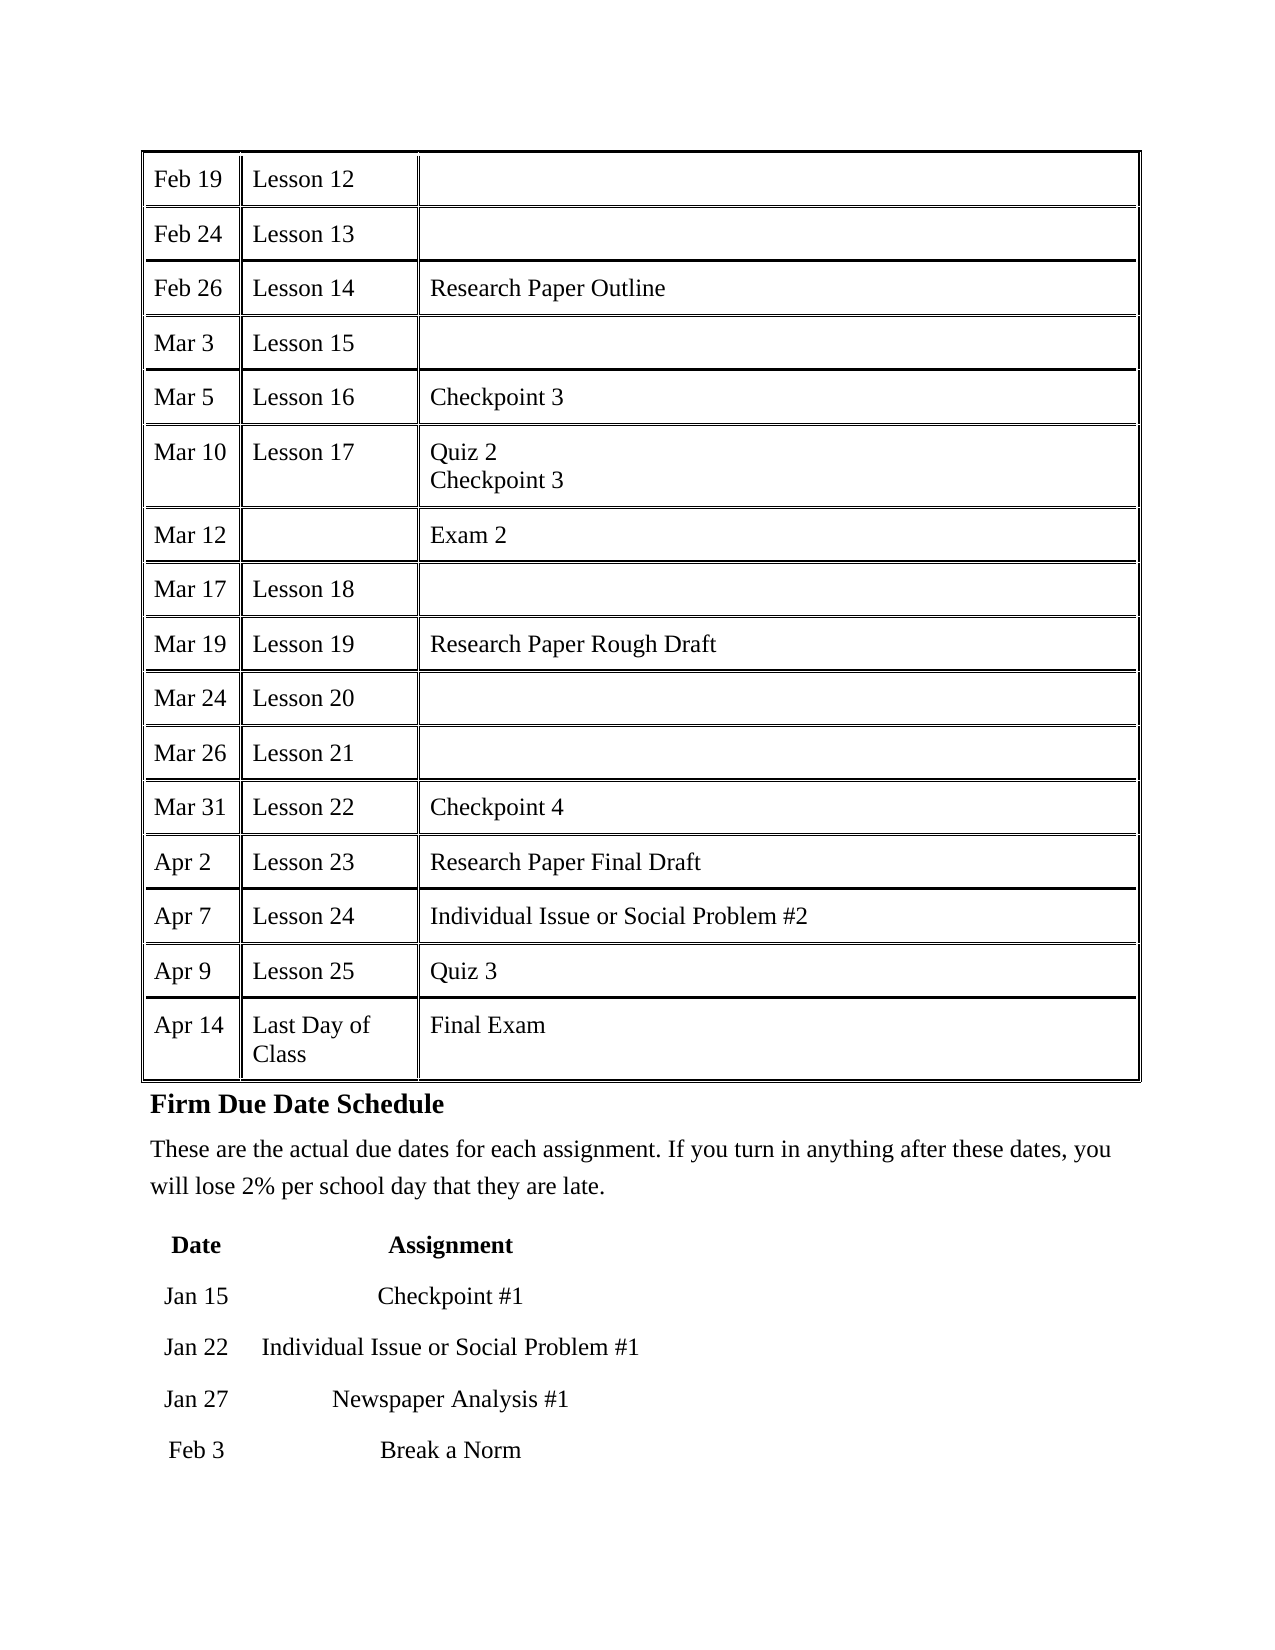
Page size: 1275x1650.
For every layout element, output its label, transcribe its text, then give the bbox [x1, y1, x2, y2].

table_cell Mar 5 [142, 368, 239, 422]
table_cell Break a Norm [244, 1424, 657, 1475]
table_cell [420, 205, 1139, 259]
table_cell [243, 509, 417, 560]
subtitle Firm Due Date Schedule [150, 1087, 1125, 1120]
table_cell Apr 9 [144, 941, 239, 996]
table_cell [420, 669, 1139, 723]
table_cell [420, 560, 1139, 614]
table_cell Exam 2 [419, 506, 1140, 560]
table_cell Lesson 17 [243, 426, 417, 506]
table_cell Jan 27 [149, 1373, 244, 1424]
table_cell Research Paper Final Draft [420, 833, 1139, 887]
table_cell Checkpoint 3 [420, 368, 1140, 422]
table_cell Lesson 20 [243, 673, 417, 723]
table_cell Individual Issue or Social Problem #1 [244, 1321, 657, 1372]
table_cell Mar 26 [144, 724, 239, 778]
table_header Assignment [244, 1219, 657, 1270]
table_cell Individual Issue or Social Problem #2 [420, 887, 1138, 941]
table_cell Lesson 12 [241, 153, 418, 204]
text These are the actual due dates for each assignment. If you turn in anything after these dates, you will lose 2% per school day that they are late. [150, 1125, 1125, 1200]
table_cell Lesson 22 [243, 782, 417, 832]
table_cell Feb 24 [144, 205, 239, 259]
table_cell Quiz 2 Checkpoint 3 [420, 423, 1139, 506]
table_cell Mar 19 [144, 615, 239, 669]
table_cell Lesson 16 [243, 371, 417, 422]
table_cell Apr 2 [144, 833, 239, 887]
table_cell Lesson 18 [243, 564, 417, 614]
table_cell Apr 7 [144, 887, 239, 941]
table_cell Final Exam [419, 996, 1138, 1079]
table_cell Lesson 23 [243, 836, 417, 887]
table_cell [419, 153, 1138, 204]
table_cell Checkpoint 4 [420, 778, 1139, 832]
table_cell Lesson 24 [243, 890, 417, 941]
table_cell Checkpoint #1 [244, 1270, 657, 1321]
table_cell Mar 17 [144, 560, 239, 614]
table_cell Lesson 25 [243, 945, 417, 996]
table_cell Feb 3 [149, 1424, 244, 1475]
table_cell Feb 19 [144, 152, 241, 204]
table_cell Mar 12 [142, 506, 241, 560]
table_cell Last Day of Class [241, 999, 418, 1079]
table_cell Lesson 15 [243, 317, 417, 368]
table_cell Lesson 19 [243, 618, 417, 669]
table_header Date [149, 1219, 244, 1270]
table_cell Mar 24 [144, 669, 239, 723]
table_cell Lesson 21 [243, 727, 417, 778]
table_cell Quiz 3 [420, 941, 1139, 996]
table_cell Mar 10 [144, 423, 239, 506]
table_cell Mar 31 [144, 778, 239, 832]
table_cell Lesson 13 [243, 208, 417, 259]
table_cell [420, 724, 1139, 778]
table_cell Jan 15 [149, 1270, 244, 1321]
table_cell Feb 26 [144, 259, 239, 313]
table_cell [420, 314, 1139, 368]
table_cell Research Paper Rough Draft [420, 615, 1139, 669]
table_cell Newspaper Analysis #1 [244, 1373, 657, 1424]
table_cell Research Paper Outline [420, 259, 1138, 313]
table_cell Apr 14 [144, 996, 241, 1079]
table_cell Jan 22 [149, 1321, 244, 1372]
table_cell Lesson 14 [243, 262, 417, 313]
table_cell Mar 3 [144, 314, 239, 368]
